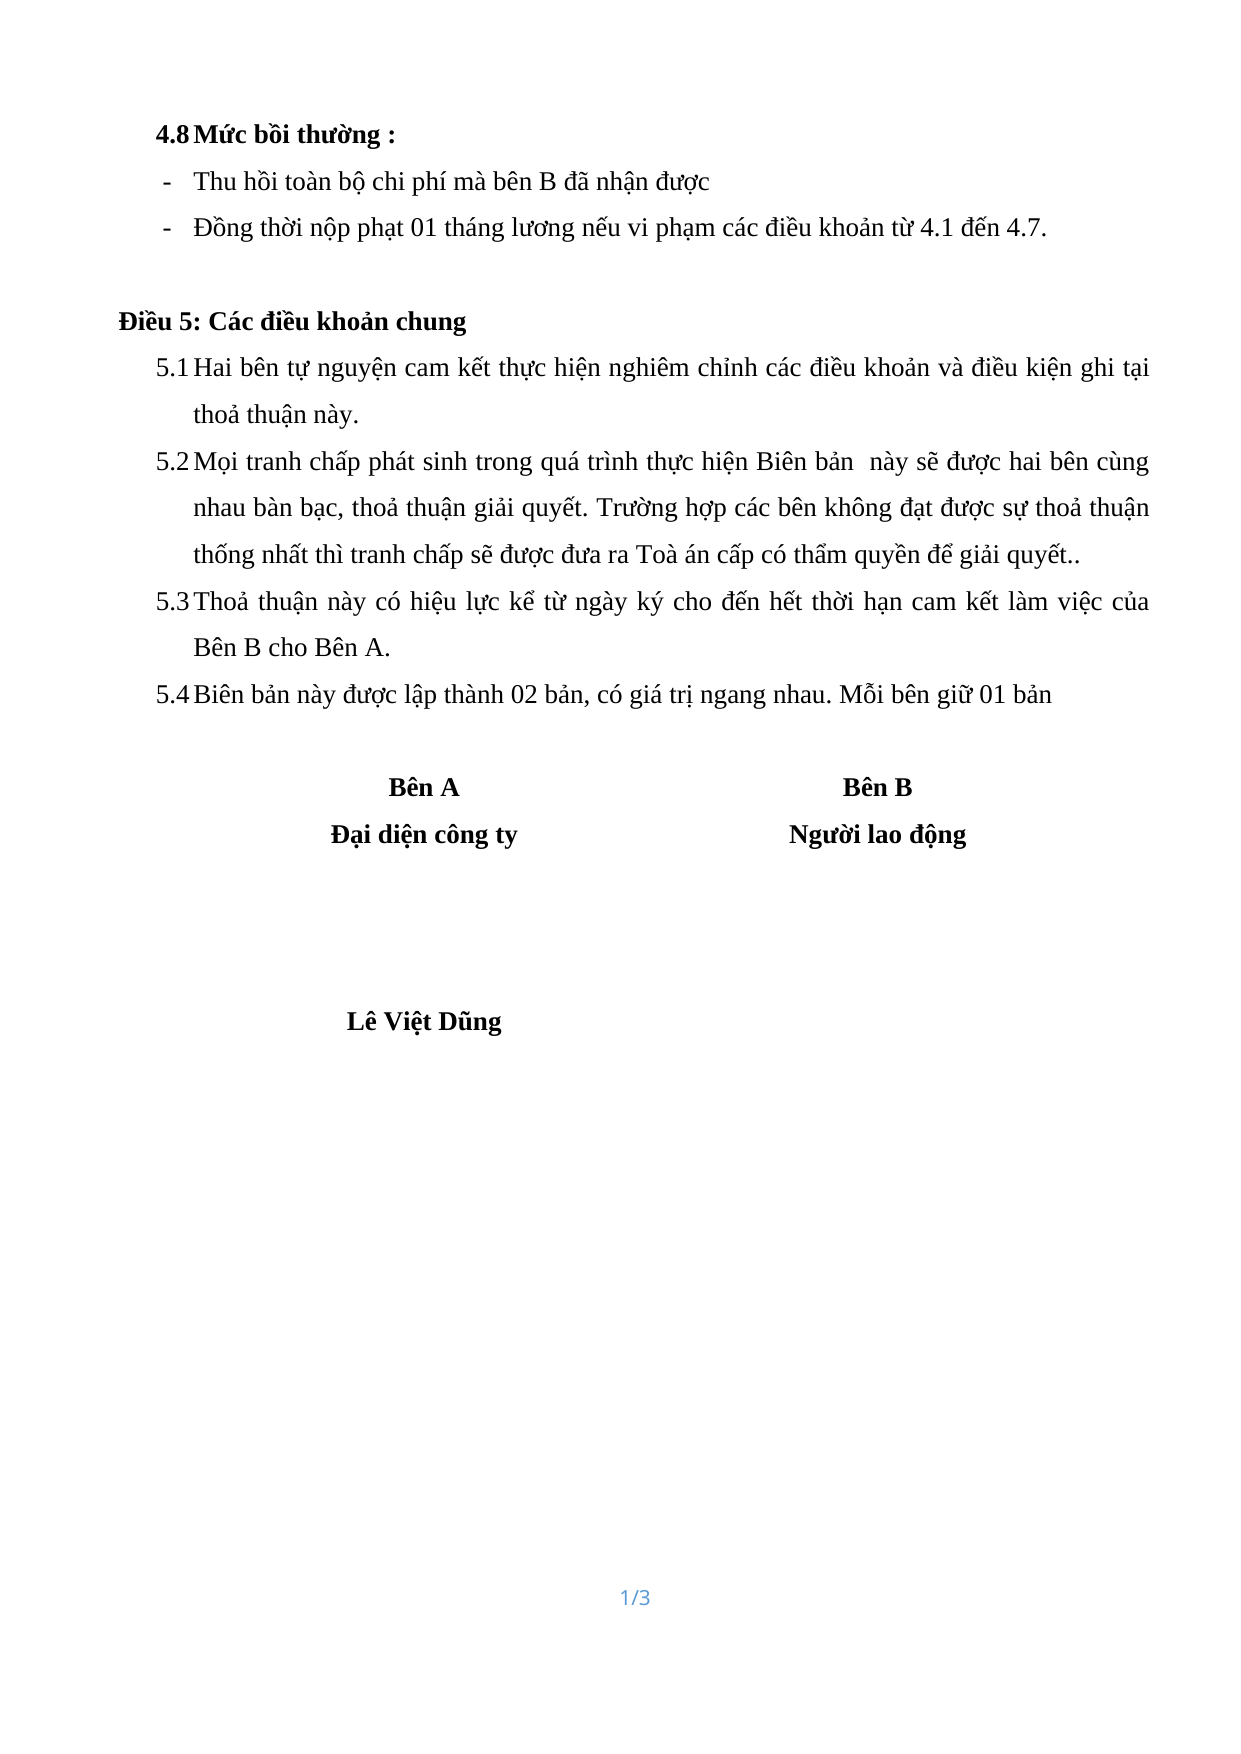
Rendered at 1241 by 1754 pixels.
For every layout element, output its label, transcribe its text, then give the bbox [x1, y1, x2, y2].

list Mức bồi thường : [156, 118, 1152, 149]
text Điều 5: Các điều khoản chung [118, 305, 1152, 336]
list Biên bản này được lập thành 02 bản, có giá trị ngang nhau. Mỗi bên giữ 01 bản [156, 678, 1152, 709]
list - Đồng thời nộp phạt 01 tháng lương nếu vi phạm các điều khoản từ 4.1 đến 4.7. [162, 211, 1152, 243]
list Mọi tranh chấp phát sinh trong quá trình thực hiện Biên bản này sẽ được hai bên cùng nhau bàn bạc, thoả thuận giải quyết. Trường hợp các bên không đạt được sự thoả thuận thống nhất thì tranh chấp sẽ được đưa ra Toà án cấp có thẩm quyền để giải quyết.. [156, 445, 1152, 569]
list Hai bên tự nguyện cam kết thực hiện nghiêm chỉnh các điều khoản và điều kiện ghi tại thoả thuận này. [156, 351, 1152, 429]
table_header Bên A Đại diện công ty Lê Việt Dũng [174, 771, 674, 1053]
list Thoả thuận này có hiệu lực kể từ ngày ký cho đến hết thời hạn cam kết làm việc của Bên B cho Bên A. [156, 585, 1152, 663]
table_header Bên B Người lao động [674, 771, 1081, 1053]
list - Thu hồi toàn bộ chi phí mà bên B đã nhận được [156, 165, 1152, 196]
